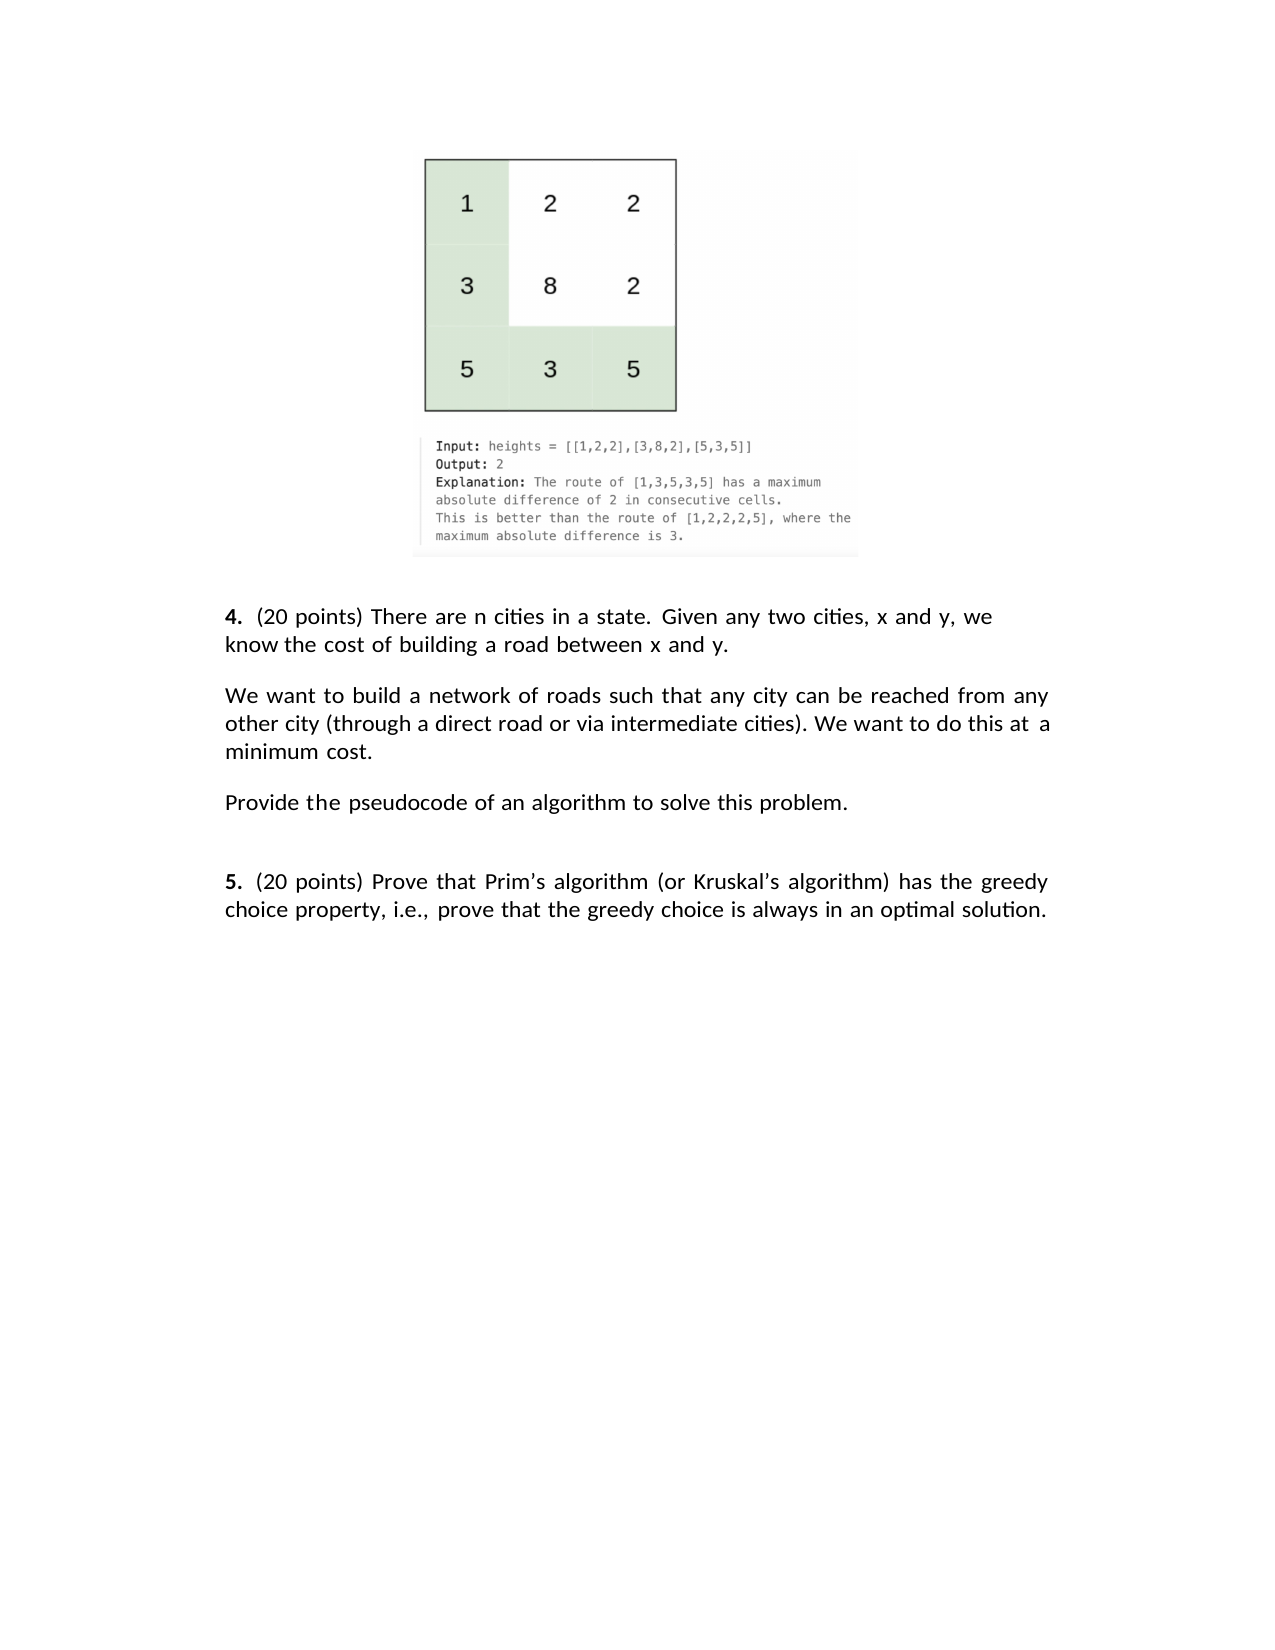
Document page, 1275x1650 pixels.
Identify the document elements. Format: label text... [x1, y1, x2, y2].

list (20 points) There are n cities in a state. Given any two cities, x and y, we know the cost of building a road between x and y. [225, 602, 1050, 658]
picture [412, 150, 859, 557]
list (20 points) Prove that Prim’s algorithm (or Kruskal’s algorithm) has the greedy choice property, i.e., prove that the greedy choice is always in an optimal solution. [225, 867, 1050, 923]
text Provide the pseudocode of an algorithm to solve this problem. [225, 788, 1096, 816]
text We want to build a network of roads such that any city can be reached from any other city (through a direct road or via intermediate cities). We want to do this at a minimum cost. [225, 681, 1050, 765]
